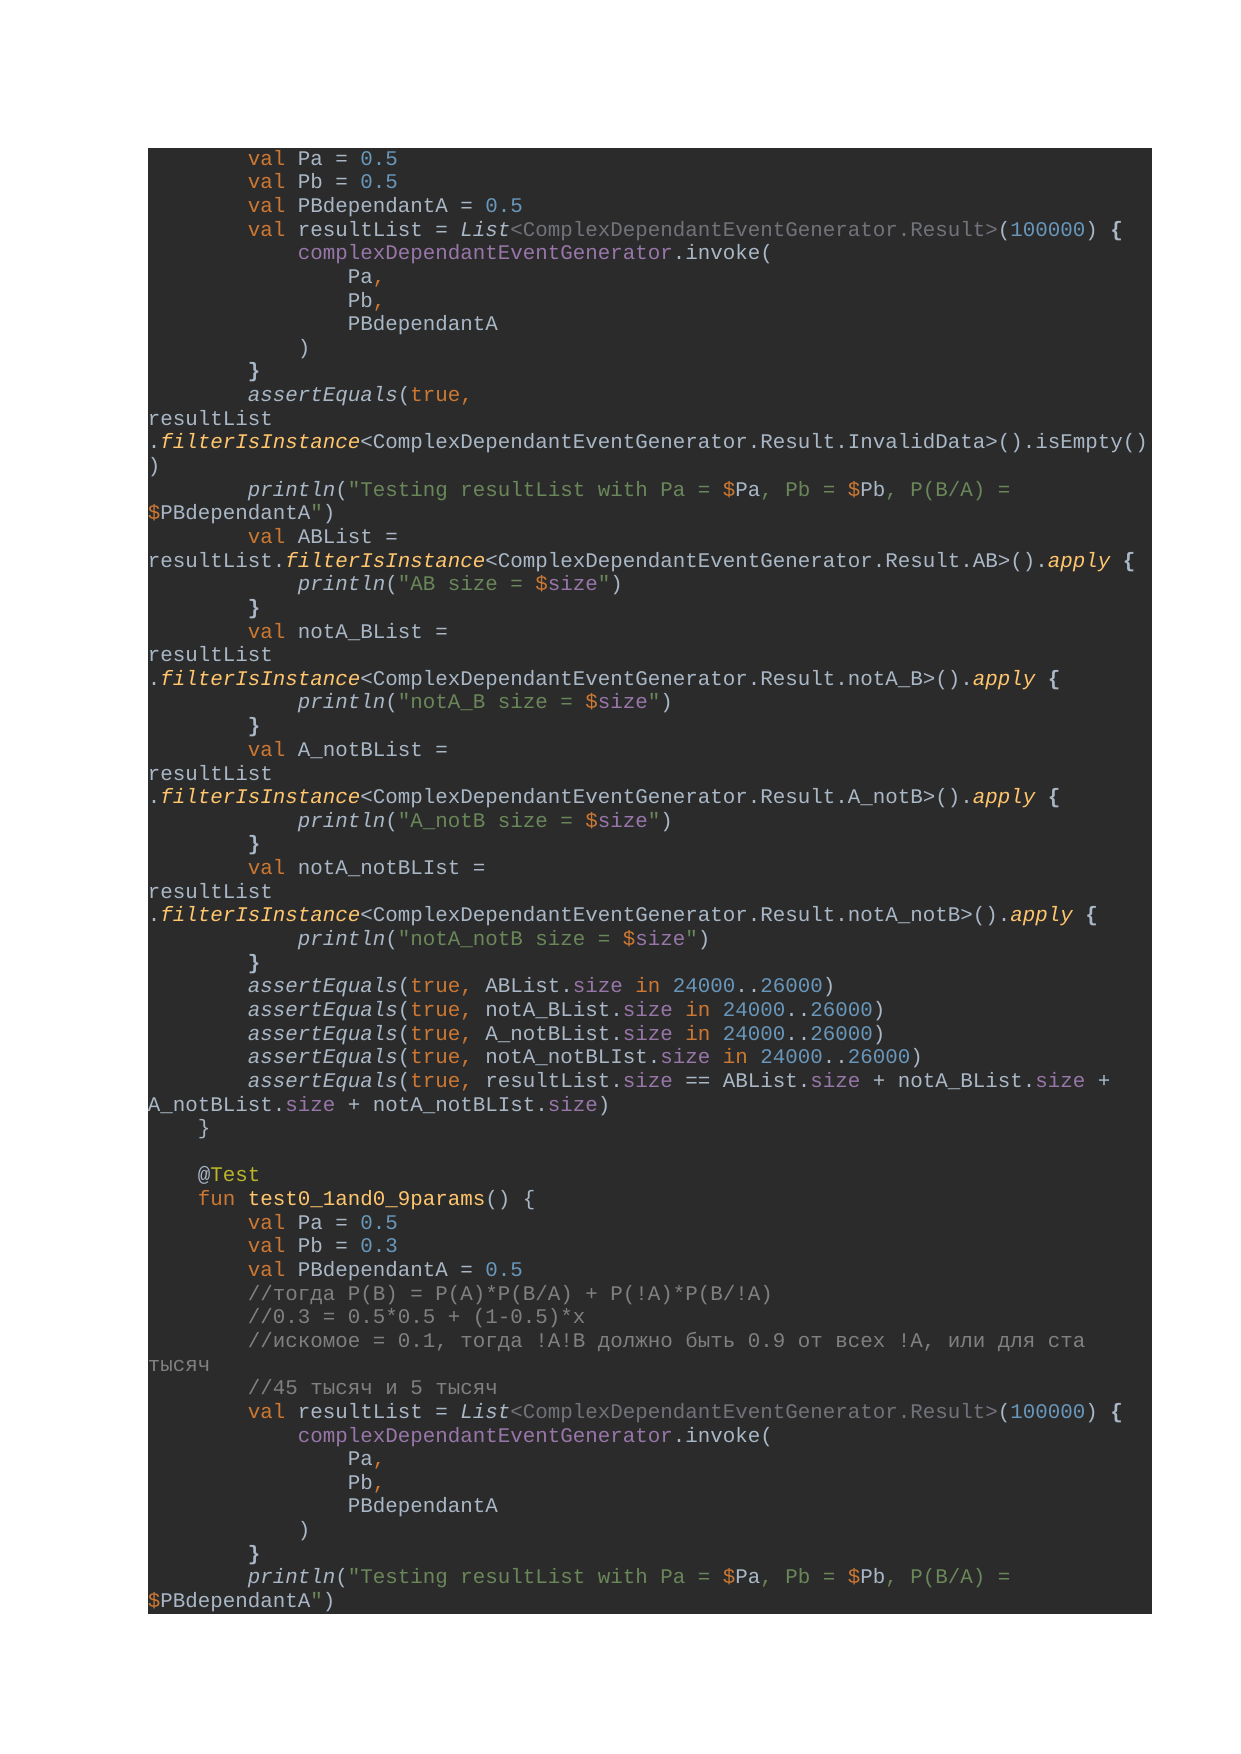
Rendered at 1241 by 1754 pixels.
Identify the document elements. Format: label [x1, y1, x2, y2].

text [148, 148, 1152, 1614]
